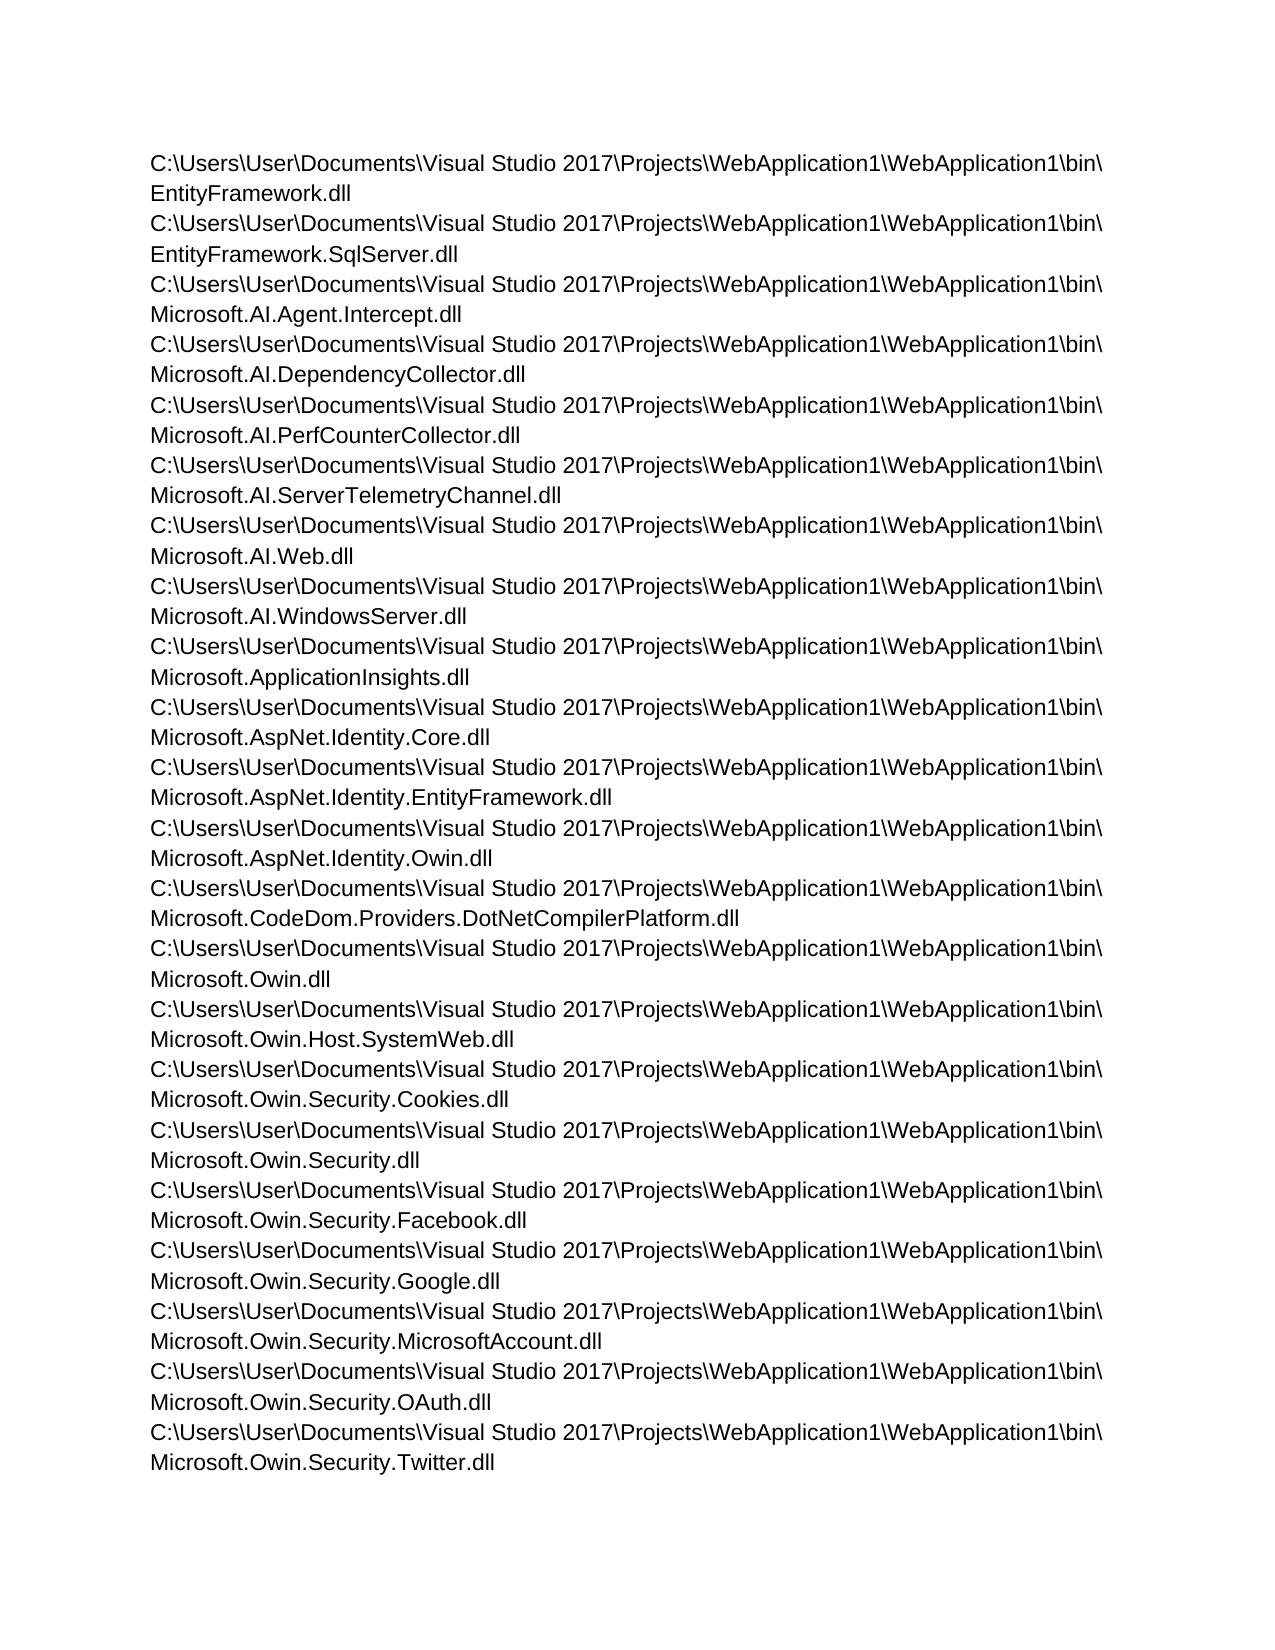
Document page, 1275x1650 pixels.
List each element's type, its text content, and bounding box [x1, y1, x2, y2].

text C:\Users\User\Documents\Visual Studio 2017\Projects\WebApplication1\WebApplication1\bin\Microsoft.AI.PerfCounterCollector.dll [150, 392, 1125, 448]
text C:\Users\User\Documents\Visual Studio 2017\Projects\WebApplication1\WebApplication1\bin\Microsoft.Owin.Security.Facebook.dll [150, 1177, 1125, 1234]
text C:\Users\User\Documents\Visual Studio 2017\Projects\WebApplication1\WebApplication1\bin\Microsoft.Owin.Security.OAuth.dll [150, 1358, 1125, 1415]
text C:\Users\User\Documents\Visual Studio 2017\Projects\WebApplication1\WebApplication1\bin\EntityFramework.dll [150, 150, 1125, 207]
text C:\Users\User\Documents\Visual Studio 2017\Projects\WebApplication1\WebApplication1\bin\Microsoft.CodeDom.Providers.DotNetCompilerPlatform.dll [150, 875, 1125, 932]
text C:\Users\User\Documents\Visual Studio 2017\Projects\WebApplication1\WebApplication1\bin\Microsoft.Owin.Security.MicrosoftAccount.dll [150, 1298, 1125, 1354]
text C:\Users\User\Documents\Visual Studio 2017\Projects\WebApplication1\WebApplication1\bin\Microsoft.ApplicationInsights.dll [150, 633, 1125, 690]
text C:\Users\User\Documents\Visual Studio 2017\Projects\WebApplication1\WebApplication1\bin\Microsoft.Owin.dll [150, 935, 1125, 992]
text C:\Users\User\Documents\Visual Studio 2017\Projects\WebApplication1\WebApplication1\bin\Microsoft.Owin.Security.dll [150, 1117, 1125, 1173]
text C:\Users\User\Documents\Visual Studio 2017\Projects\WebApplication1\WebApplication1\bin\Microsoft.AI.Web.dll [150, 512, 1125, 569]
text C:\Users\User\Documents\Visual Studio 2017\Projects\WebApplication1\WebApplication1\bin\EntityFramework.SqlServer.dll [150, 210, 1125, 267]
text C:\Users\User\Documents\Visual Studio 2017\Projects\WebApplication1\WebApplication1\bin\Microsoft.AI.Agent.Intercept.dll [150, 271, 1125, 327]
text C:\Users\User\Documents\Visual Studio 2017\Projects\WebApplication1\WebApplication1\bin\Microsoft.AI.ServerTelemetryChannel.dll [150, 452, 1125, 509]
text C:\Users\User\Documents\Visual Studio 2017\Projects\WebApplication1\WebApplication1\bin\Microsoft.AspNet.Identity.Core.dll [150, 694, 1125, 750]
text C:\Users\User\Documents\Visual Studio 2017\Projects\WebApplication1\WebApplication1\bin\Microsoft.Owin.Security.Twitter.dll [150, 1419, 1125, 1475]
text C:\Users\User\Documents\Visual Studio 2017\Projects\WebApplication1\WebApplication1\bin\Microsoft.AspNet.Identity.EntityFramework.dll [150, 754, 1125, 811]
text C:\Users\User\Documents\Visual Studio 2017\Projects\WebApplication1\WebApplication1\bin\Microsoft.Owin.Security.Google.dll [150, 1237, 1125, 1294]
text C:\Users\User\Documents\Visual Studio 2017\Projects\WebApplication1\WebApplication1\bin\Microsoft.AI.WindowsServer.dll [150, 573, 1125, 629]
text C:\Users\User\Documents\Visual Studio 2017\Projects\WebApplication1\WebApplication1\bin\Microsoft.Owin.Host.SystemWeb.dll [150, 996, 1125, 1052]
text C:\Users\User\Documents\Visual Studio 2017\Projects\WebApplication1\WebApplication1\bin\Microsoft.Owin.Security.Cookies.dll [150, 1056, 1125, 1113]
text C:\Users\User\Documents\Visual Studio 2017\Projects\WebApplication1\WebApplication1\bin\Microsoft.AI.DependencyCollector.dll [150, 331, 1125, 388]
text C:\Users\User\Documents\Visual Studio 2017\Projects\WebApplication1\WebApplication1\bin\Microsoft.AspNet.Identity.Owin.dll [150, 814, 1125, 871]
